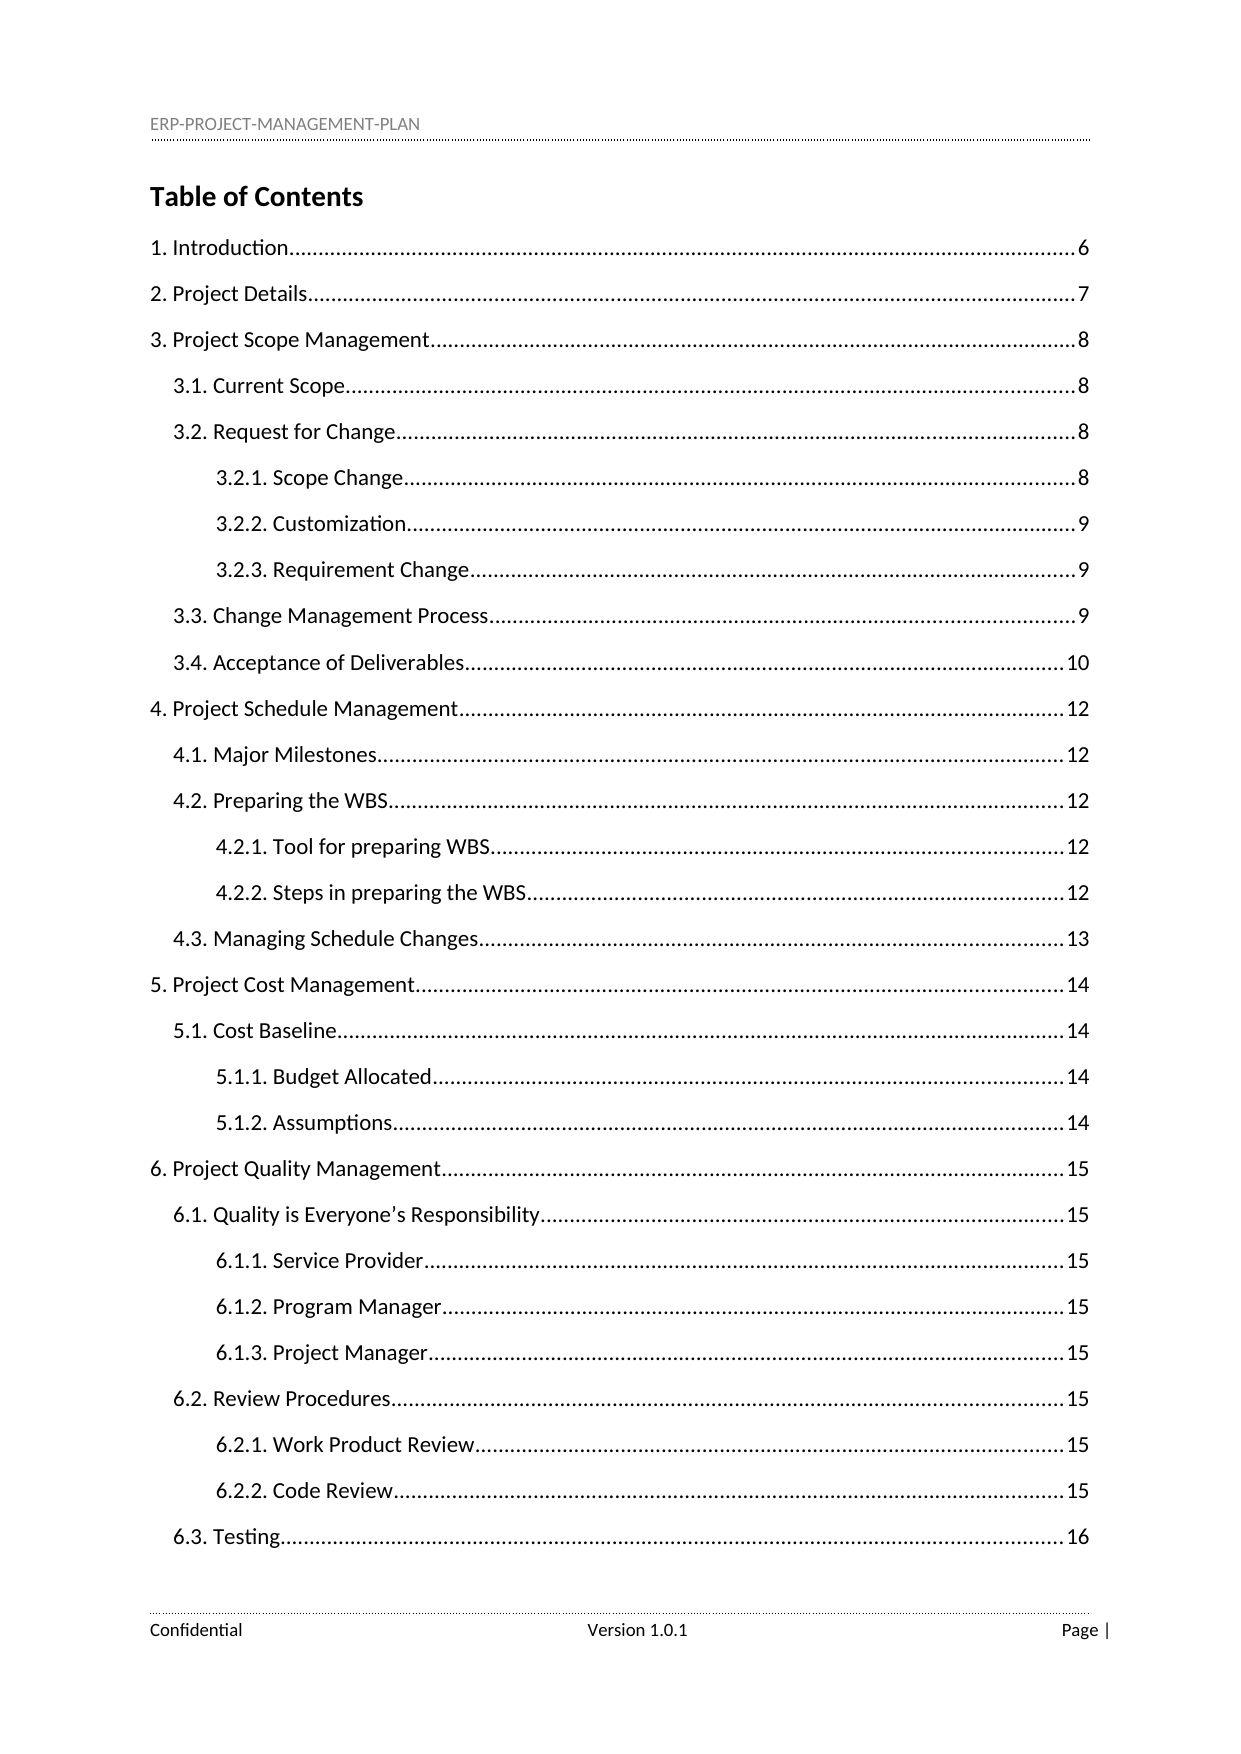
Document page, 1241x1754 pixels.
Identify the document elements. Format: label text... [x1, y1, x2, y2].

text 2. Project Details 7 [150, 279, 1090, 307]
text 3.2. Request for Change 8 [173, 417, 1090, 446]
text 4.1. Major Milestones 12 [173, 740, 1090, 768]
title Table of Contents [150, 178, 1090, 214]
text 6.2. Review Procedures 15 [391, 1384, 1090, 1412]
text 4. Project Schedule Management 12 [150, 694, 1090, 722]
text 6.3. Testing 16 [173, 1522, 1090, 1551]
text 3. Project Scope Management 8 [150, 325, 1090, 353]
text 4.3. Managing Schedule Changes 13 [173, 924, 1090, 952]
text 3.3. Change Management Process 9 [173, 602, 1090, 630]
text 5. Project Cost Management 14 [150, 970, 1090, 998]
text 3.4. Acceptance of Deliverables 10 [173, 648, 1090, 676]
text 1. Introduction 6 [150, 233, 1090, 261]
text 6.1. Quality is Everyone’s Responsibility 15 [540, 1200, 1090, 1228]
text 5.1. Cost Baseline 14 [173, 1016, 1090, 1044]
text 3.1. Current Scope 8 [173, 371, 1090, 399]
text 4.2. Preparing the WBS 12 [173, 786, 1090, 814]
text 6. Project Quality Management 15 [150, 1154, 1090, 1182]
